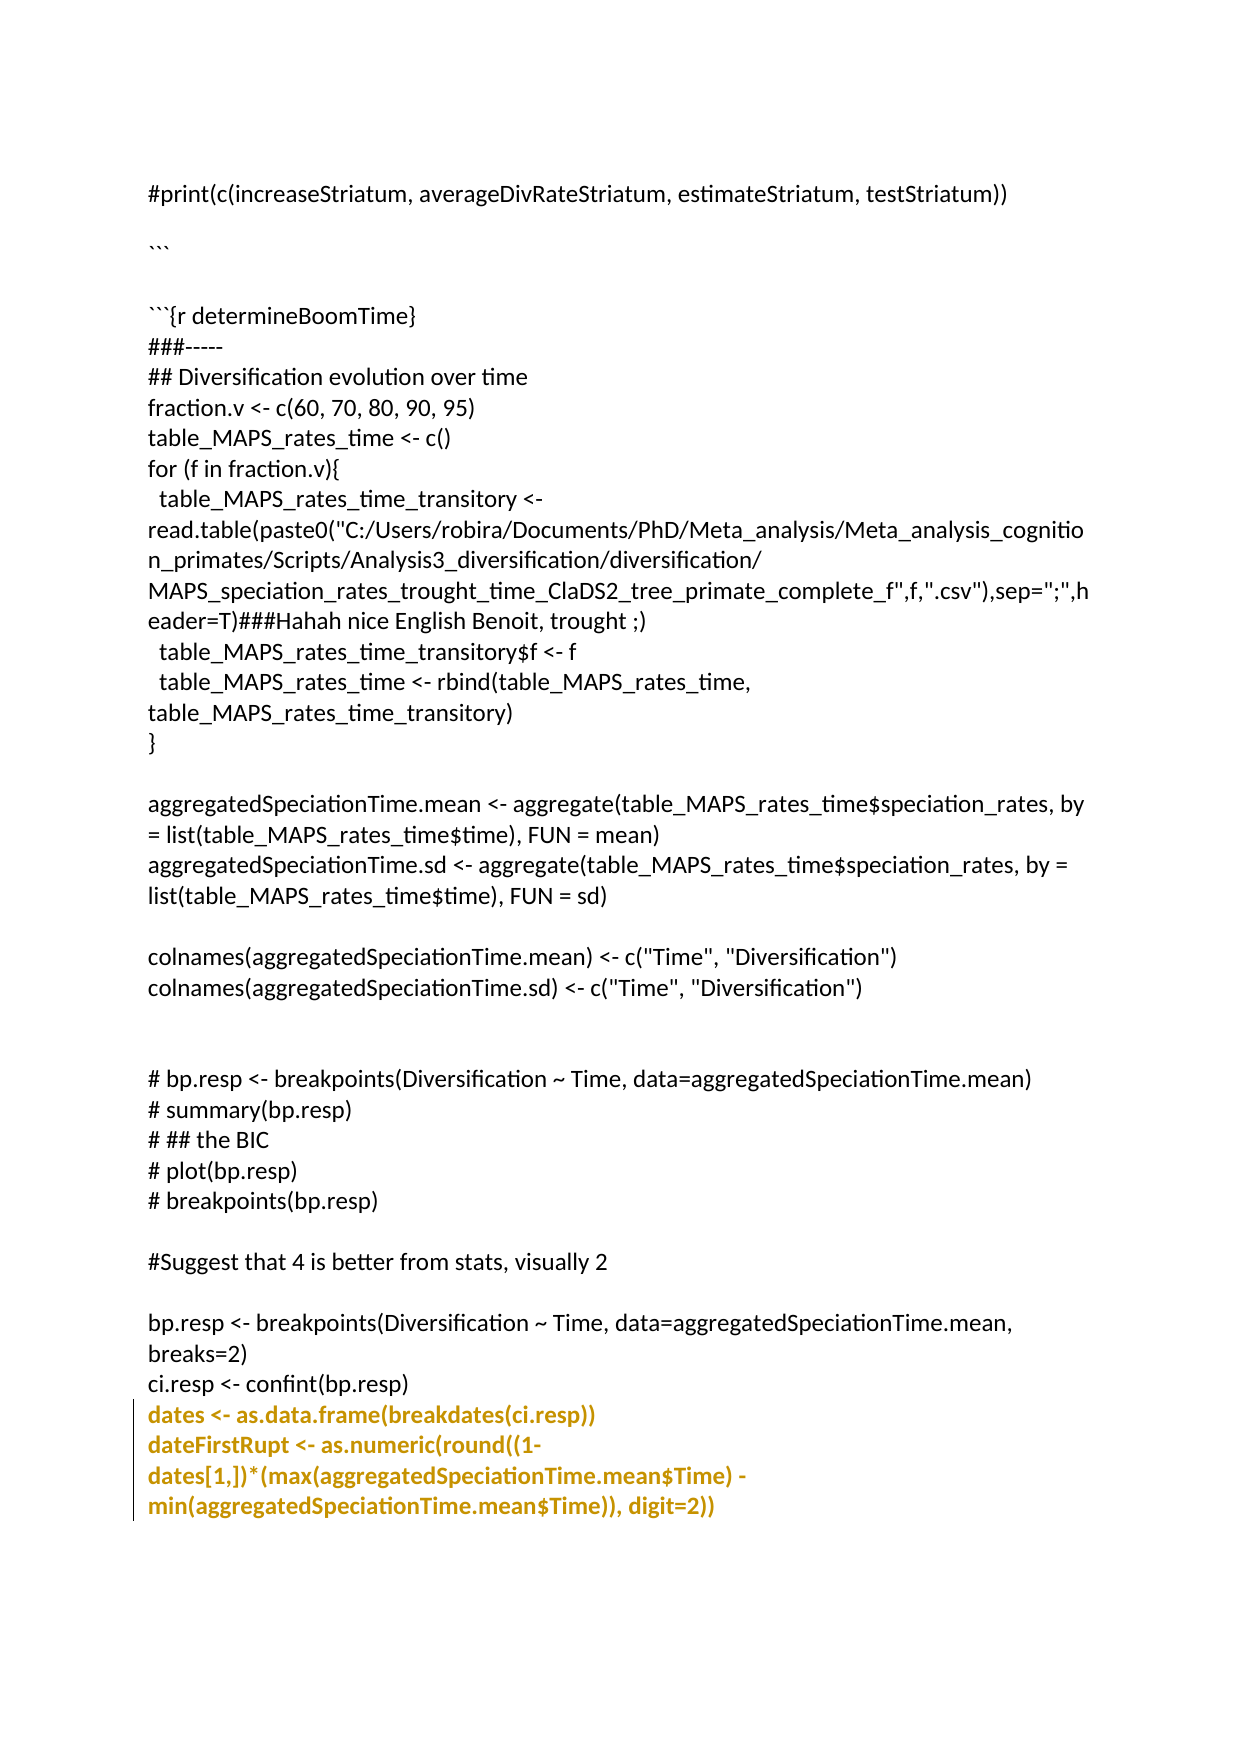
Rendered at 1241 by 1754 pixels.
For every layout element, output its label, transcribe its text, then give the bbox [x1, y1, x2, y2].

text ```{r determineBoomTime} [148, 300, 1093, 331]
text table_MAPS_rates_time <- rbind(table_MAPS_rates_time, table_MAPS_rates_time_transitory) [148, 666, 1093, 727]
text dates <- as.data.frame(breakdates(ci.resp)) [148, 1399, 1093, 1429]
text #Suggest that 4 is better from stats, visually 2 [148, 1246, 1093, 1277]
text # breakpoints(bp.resp) [148, 1185, 1093, 1216]
text # bp.resp <- breakpoints(Diversification ~ Time, data=aggregatedSpeciationTime.mean) [148, 1063, 1093, 1094]
text colnames(aggregatedSpeciationTime.sd) <- c("Time", "Diversification") [148, 972, 1093, 1002]
text bp.resp <- breakpoints(Diversification ~ Time, data=aggregatedSpeciationTime.mean, breaks=2) [148, 1307, 1093, 1368]
text table_MAPS_rates_time_transitory <- read.table(paste0("C:/Users/robira/Documents/PhD/Meta_analysis/Meta_analysis_cognition_primates/Scripts/Analysis3_diversification/diversification/MAPS_speciation_rates_trought_time_ClaDS2_tree_primate_complete_f",f,".csv"),sep=";",header=T)###Hahah nice English Benoit, trought ;) [148, 483, 1093, 636]
text # plot(bp.resp) [148, 1155, 1093, 1185]
text ###----- [148, 331, 1093, 361]
text dateFirstRupt <- as.numeric(round((1-dates[1,])*(max(aggregatedSpeciationTime.mean$Time) - min(aggregatedSpeciationTime.mean$Time)), digit=2)) [148, 1429, 1093, 1521]
text ci.resp <- confint(bp.resp) [148, 1368, 1093, 1399]
text aggregatedSpeciationTime.mean <- aggregate(table_MAPS_rates_time$speciation_rates, by = list(table_MAPS_rates_time$time), FUN = mean) [148, 788, 1093, 849]
text colnames(aggregatedSpeciationTime.mean) <- c("Time", "Diversification") [148, 941, 1093, 972]
text } [148, 727, 1093, 758]
text table_MAPS_rates_time <- c() [148, 422, 1093, 453]
text for (f in fraction.v){ [148, 453, 1093, 483]
text aggregatedSpeciationTime.sd <- aggregate(table_MAPS_rates_time$speciation_rates, by = list(table_MAPS_rates_time$time), FUN = sd) [148, 849, 1093, 911]
text #print(c(increaseStriatum, averageDivRateStriatum, estimateStriatum, testStriatum)) [148, 178, 1093, 209]
text ## Diversification evolution over time [148, 361, 1093, 392]
text ``` [148, 239, 1093, 270]
text fraction.v <- c(60, 70, 80, 90, 95) [148, 392, 1093, 422]
text # ## the BIC [148, 1124, 1093, 1155]
text # summary(bp.resp) [148, 1094, 1093, 1124]
text table_MAPS_rates_time_transitory$f <- f [148, 636, 1093, 666]
